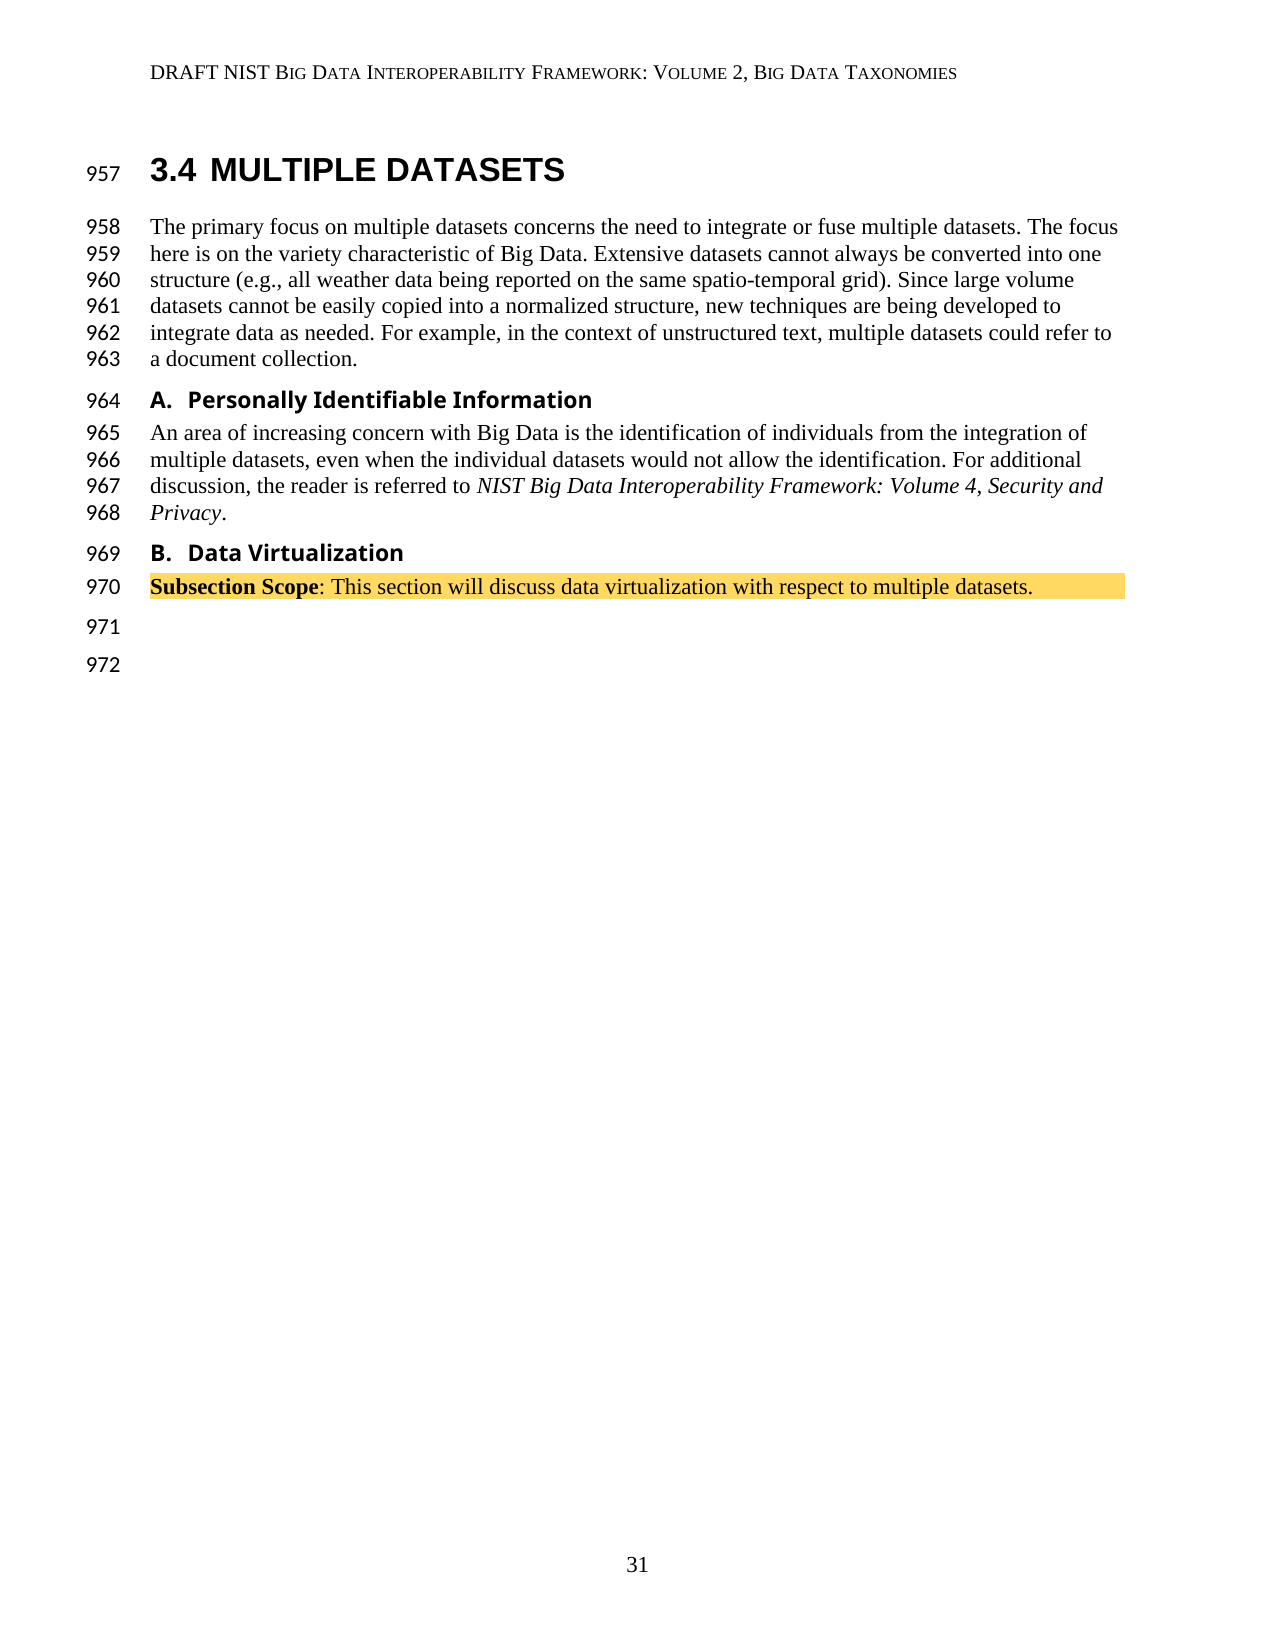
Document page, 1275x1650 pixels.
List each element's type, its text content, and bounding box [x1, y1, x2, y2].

list Personally Identifiable Information [150, 384, 1125, 415]
text An area of increasing concern with Big Data is the identification of individuals from the integration of multiple datasets, even when the individual datasets would not allow the identification. For additional discussion, the reader is referred to NIST Big Data Interoperability Framework: Volume 4, Security and Privacy. [150, 419, 1125, 525]
text The primary focus on multiple datasets concerns the need to integrate or fuse multiple datasets. The focus here is on the variety characteristic of Big Data. Extensive datasets cannot always be converted into one structure (e.g., all weather data being reported on the same spatio-temporal grid). Since large volume datasets cannot be easily copied into a normalized structure, new techniques are being developed to integrate data as needed. For example, in the context of unstructured text, multiple datasets could refer to a document collection. [150, 213, 1125, 372]
text Subsection Scope: This section will discuss data virtualization with respect to multiple datasets. [150, 573, 1125, 599]
list Data Virtualization [150, 537, 1125, 569]
subtitle Multiple Datasets [150, 150, 1125, 188]
